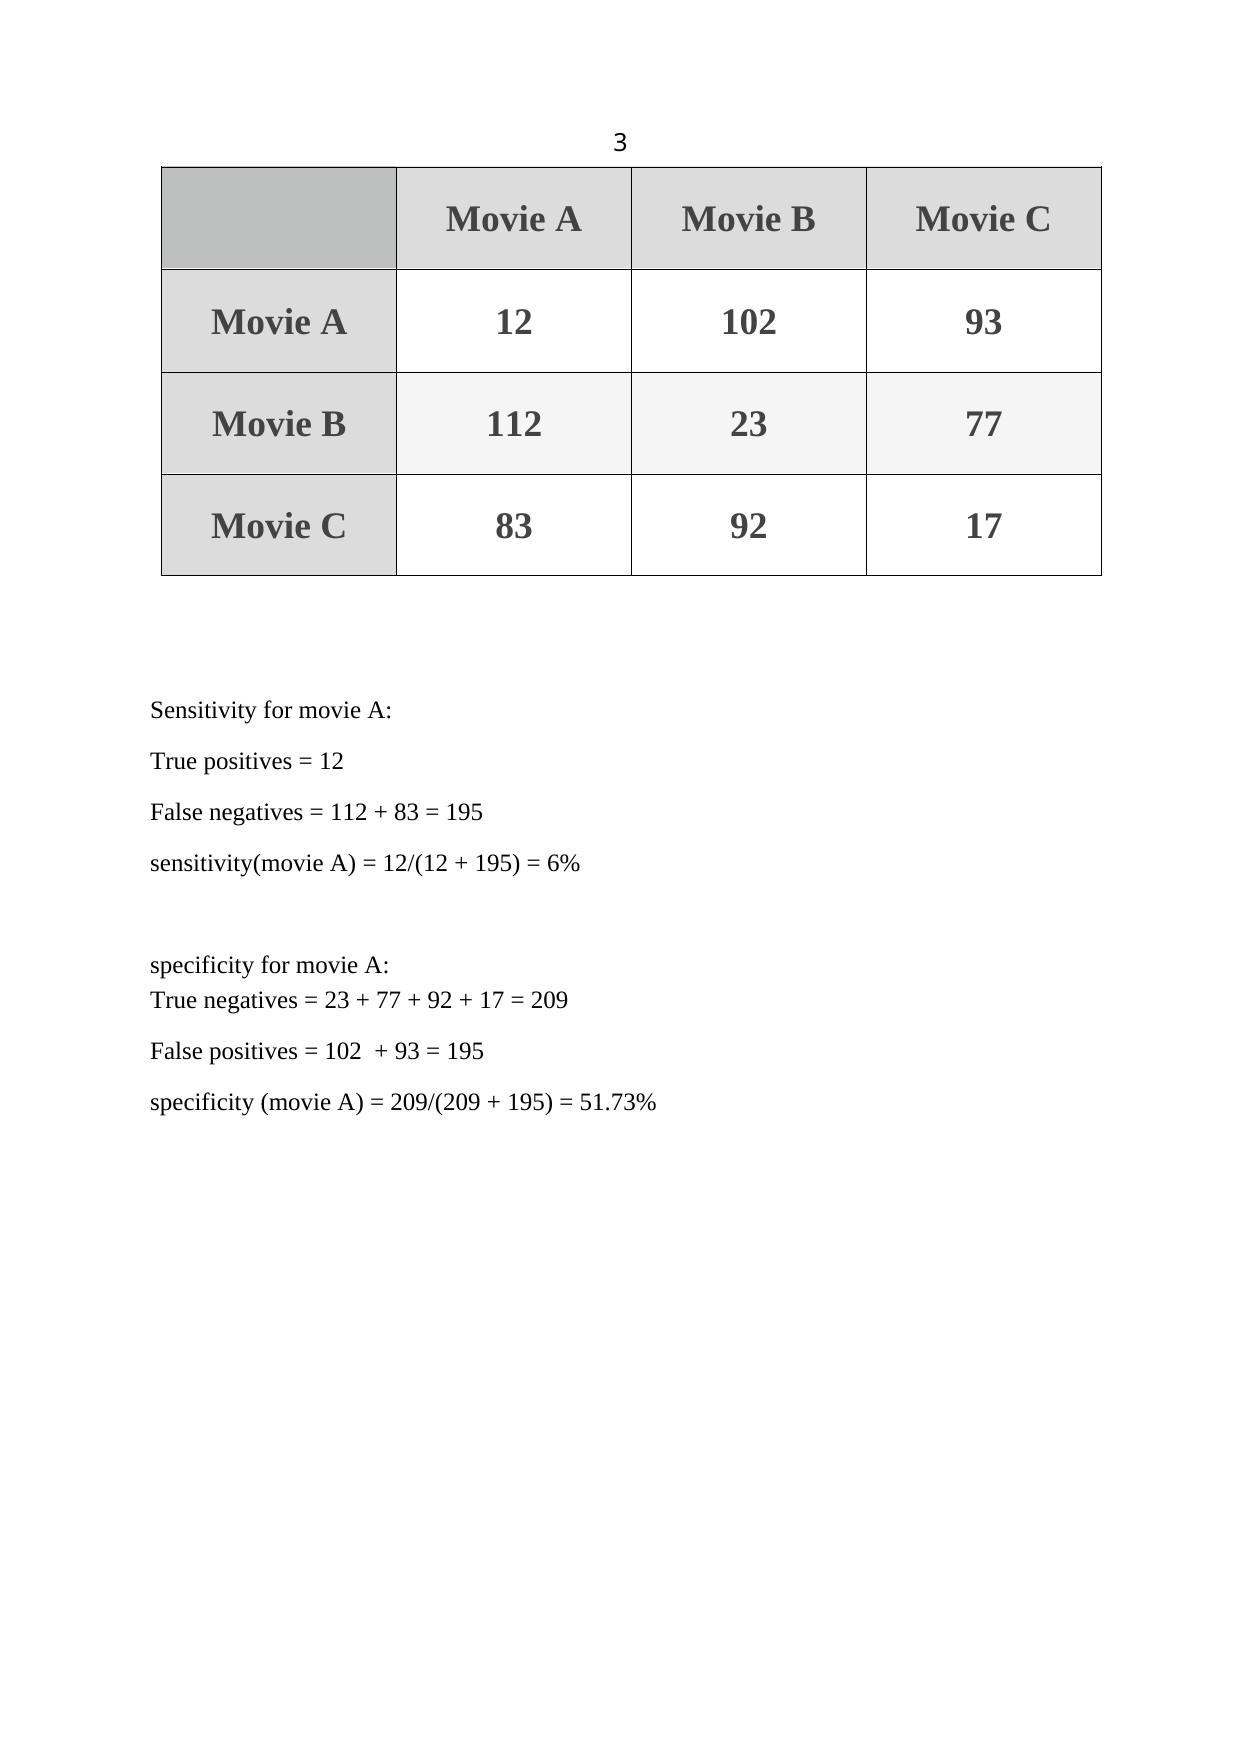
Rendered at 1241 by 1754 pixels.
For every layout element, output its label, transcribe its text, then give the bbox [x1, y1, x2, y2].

text True positives = 12 [150, 746, 1090, 775]
table_header [162, 168, 396, 268]
table_cell 102 [632, 270, 866, 371]
table_cell 17 [867, 475, 1101, 575]
table_cell 23 [632, 373, 866, 473]
table_header Movie A [397, 168, 631, 268]
table_cell 83 [397, 475, 631, 575]
table_cell 93 [867, 270, 1101, 371]
table_cell Movie A [162, 270, 396, 371]
text False negatives = 112 + 83 = 195 [150, 797, 1090, 826]
table_cell 92 [632, 475, 866, 575]
text Sensitivity for movie A: [150, 695, 1090, 724]
text sensitivity(movie A) = 12/(12 + 195) = 6% [150, 848, 1090, 877]
table_cell 112 [397, 373, 631, 473]
table_cell 12 [397, 270, 631, 371]
table_cell Movie B [162, 373, 396, 473]
text specificity (movie A) = 209/(209 + 195) = 51.73% [150, 1087, 1090, 1116]
table_cell Movie C [162, 475, 396, 575]
text specificity for movie A: True negatives = 23 + 77 + 92 + 17 = 209 [150, 951, 1090, 1014]
table_header Movie C [867, 168, 1101, 268]
text False positives = 102 + 93 = 195 [150, 1036, 1090, 1065]
table_header Movie B [632, 168, 866, 268]
table_cell 77 [867, 373, 1101, 473]
